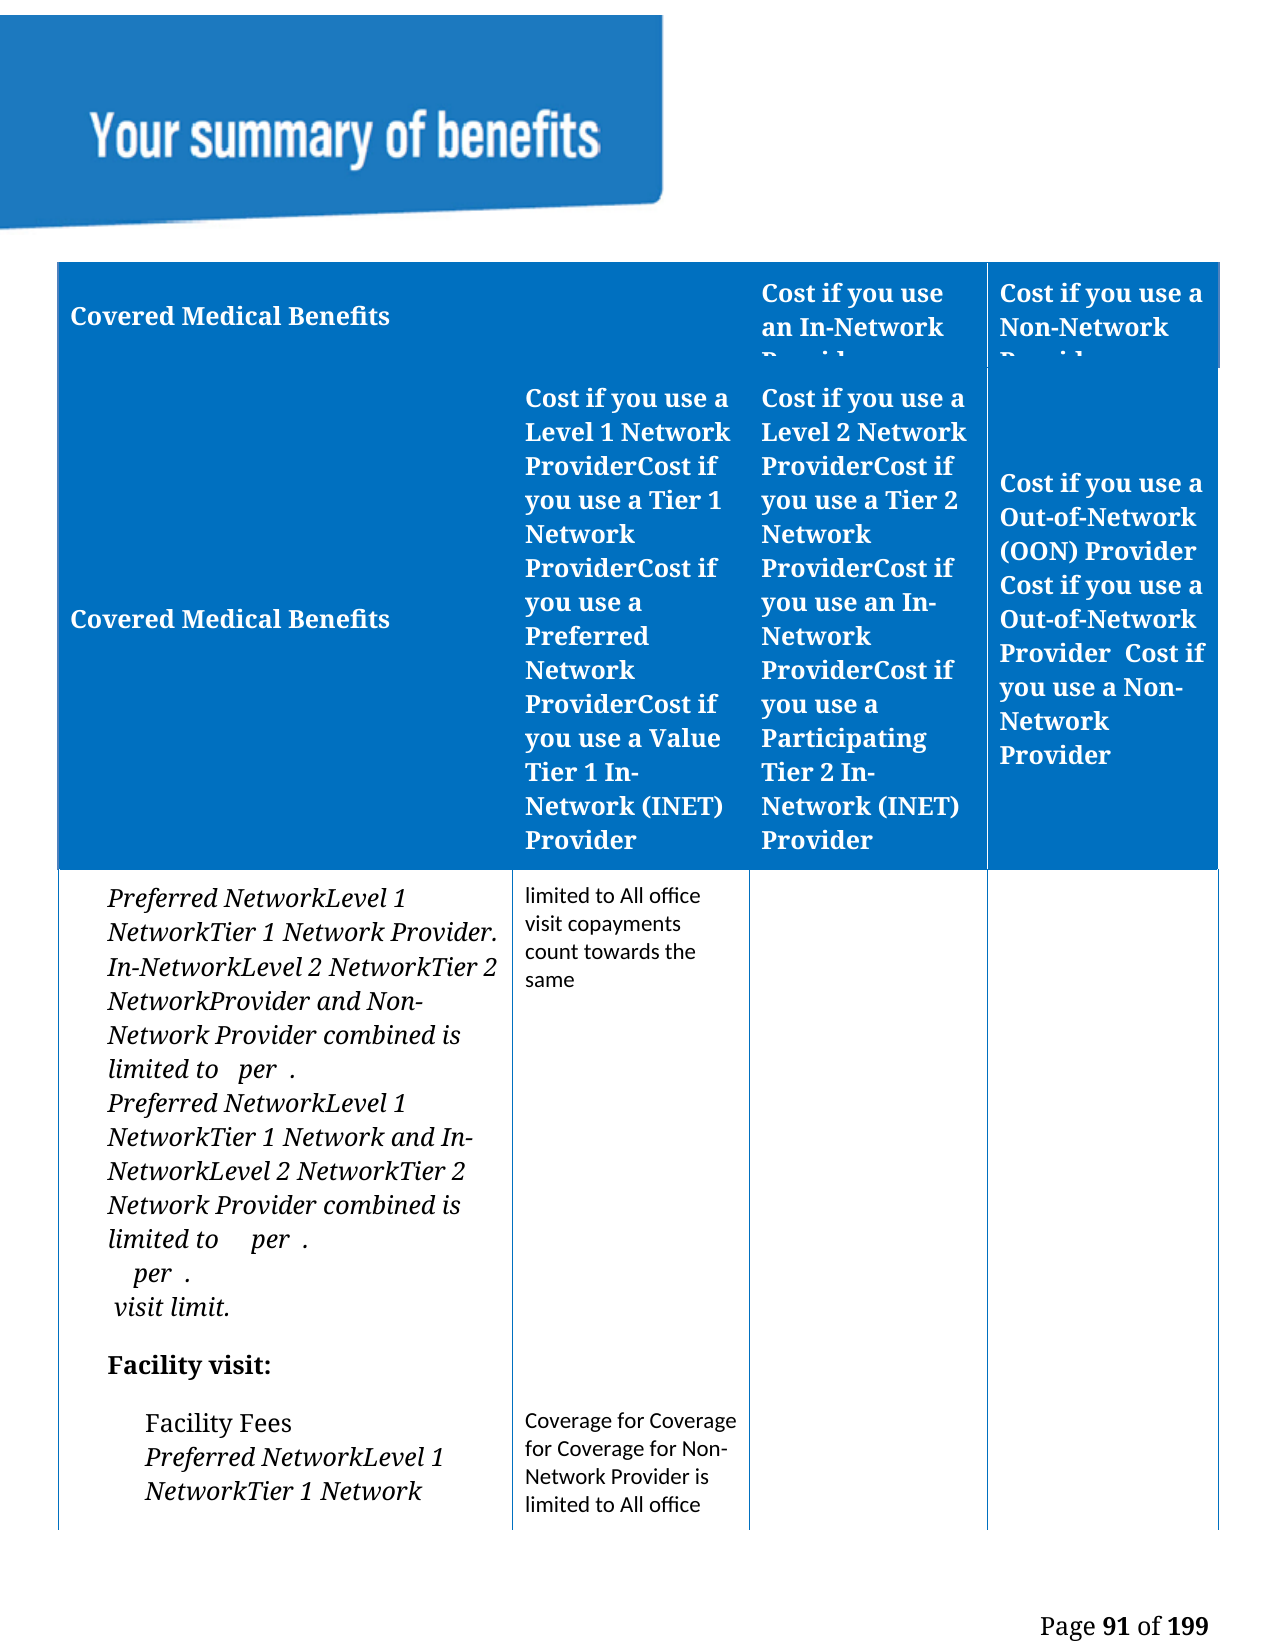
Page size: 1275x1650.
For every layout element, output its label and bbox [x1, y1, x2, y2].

picture [0, 15, 667, 235]
